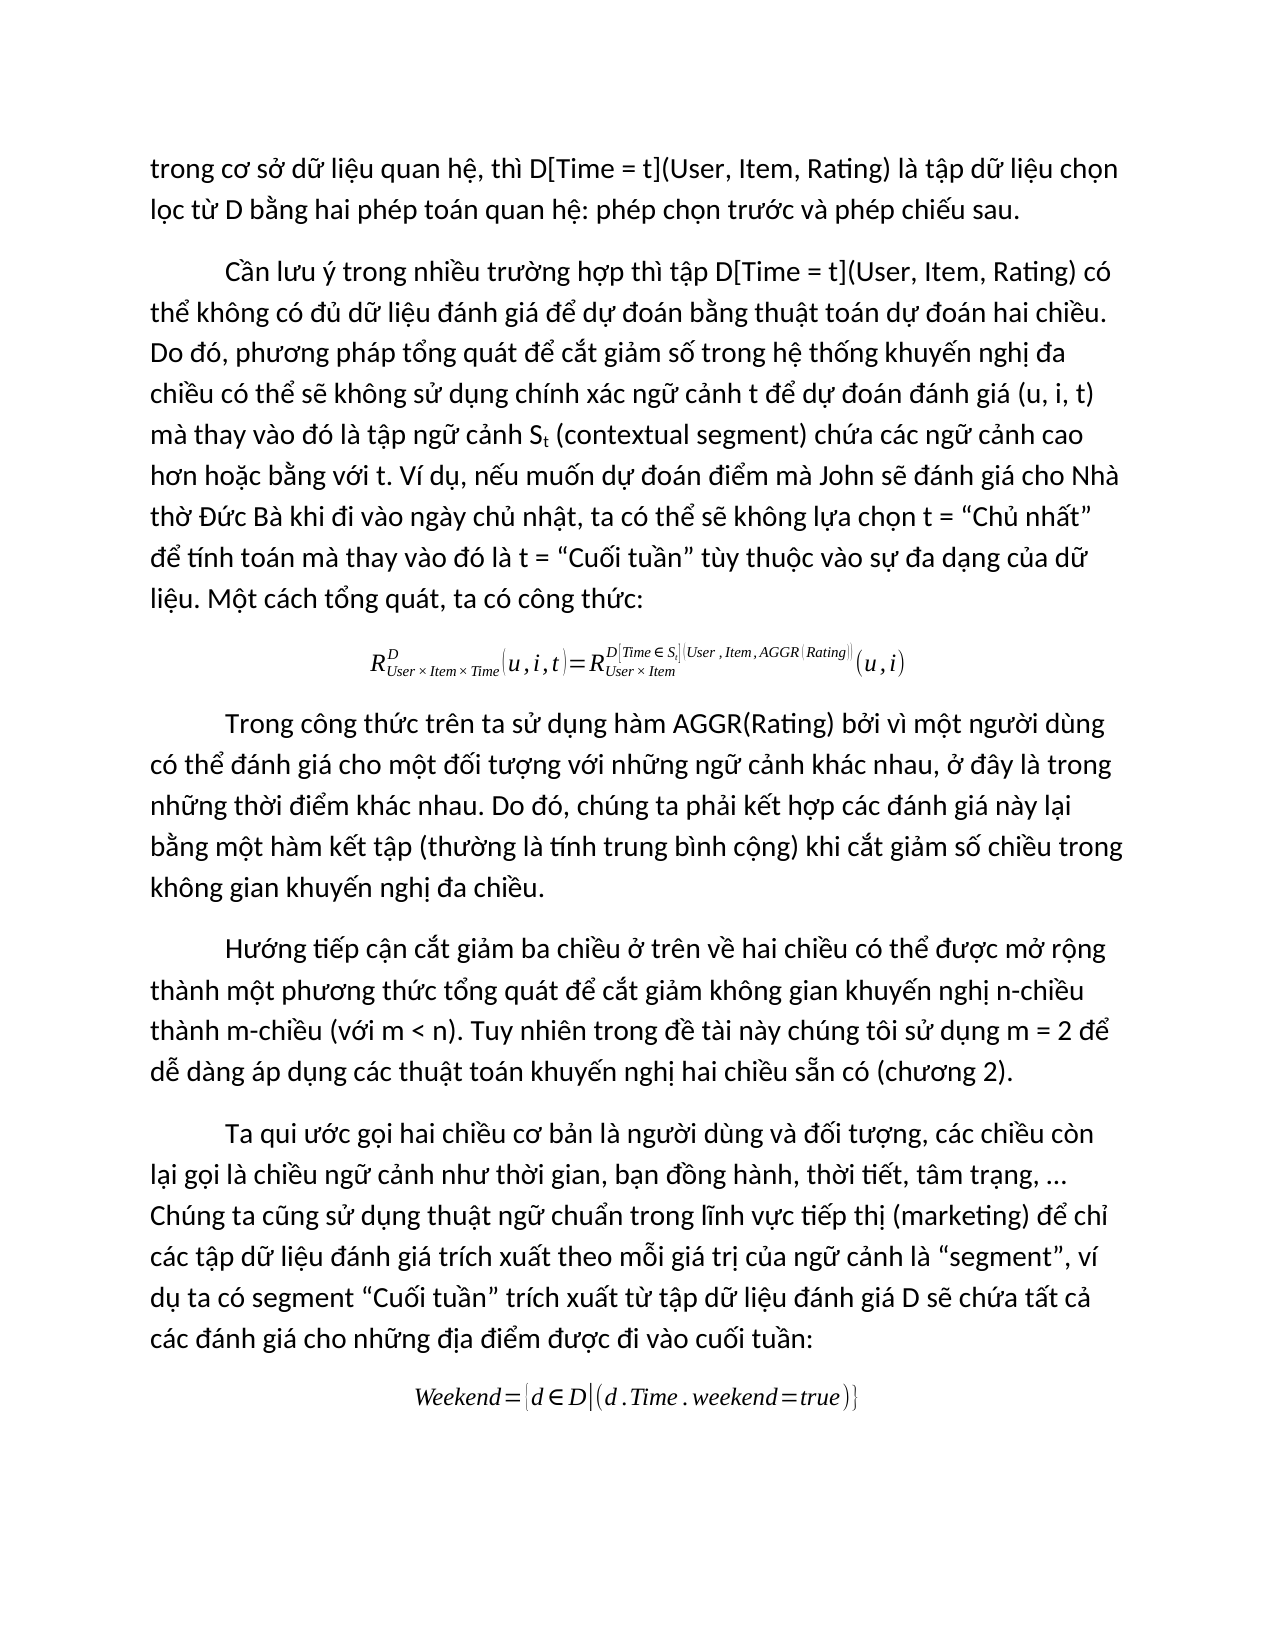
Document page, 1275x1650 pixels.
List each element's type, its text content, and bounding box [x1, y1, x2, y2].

text Trong công thức trên ta sử dụng hàm AGGR(Rating) bởi vì một người dùng có thể đánh giá cho một đối tượng với những ngữ cảnh khác nhau, ở đây là trong những thời điểm khác nhau. Do đó, chúng ta phải kết hợp các đánh giá này lại bằng một hàm kết tập (thường là tính trung bình cộng) khi cắt giảm số chiều trong không gian khuyến nghị đa chiều. [150, 705, 1125, 904]
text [150, 150, 1125, 227]
text Hướng tiếp cận cắt giảm ba chiều ở trên về hai chiều có thể được mở rộng thành một phương thức tổng quát để cắt giảm không gian khuyến nghị n-chiều thành m-chiều (với m < n). Tuy nhiên trong đề tài này chúng tôi sử dụng m = 2 để dễ dàng áp dụng các thuật toán khuyến nghị hai chiều sẵn có (chương 2). [150, 931, 1125, 1089]
text Cần lưu ý trong nhiều trường hợp thì tập D[Time = t](User, Item, Rating) có thể không có đủ dữ liệu đánh giá để dự đoán bằng thuật toán dự đoán hai chiều. Do đó, phương pháp tổng quát để cắt giảm số trong hệ thống khuyến nghị đa chiều có thể sẽ không sử dụng chính xác ngữ cảnh t để dự đoán đánh giá (u, i, t) mà thay vào đó là tập ngữ cảnh St (contextual segment) chứa các ngữ cảnh cao hơn hoặc bằng với t. Ví dụ, nếu muốn dự đoán điểm mà John sẽ đánh giá cho Nhà thờ Đức Bà khi đi vào ngày chủ nhật, ta có thể sẽ không lựa chọn t = “Chủ nhất” để tính toán mà thay vào đó là t = “Cuối tuần” tùy thuộc vào sự đa dạng của dữ liệu. Một cách tổng quát, ta có công thức: [150, 253, 1125, 616]
text Ta qui ước gọi hai chiều cơ bản là người dùng và đối tượng, các chiều còn lại gọi là chiều ngữ cảnh như thời gian, bạn đồng hành, thời tiết, tâm trạng, … Chúng ta cũng sử dụng thuật ngữ chuẩn trong lĩnh vực tiếp thị (marketing) để chỉ các tập dữ liệu đánh giá trích xuất theo mỗi giá trị của ngữ cảnh là “segment”, ví dụ ta có segment “Cuối tuần” trích xuất từ tập dữ liệu đánh giá D sẽ chứa tất cả các đánh giá cho những địa điểm được đi vào cuối tuần: [150, 1115, 1125, 1356]
